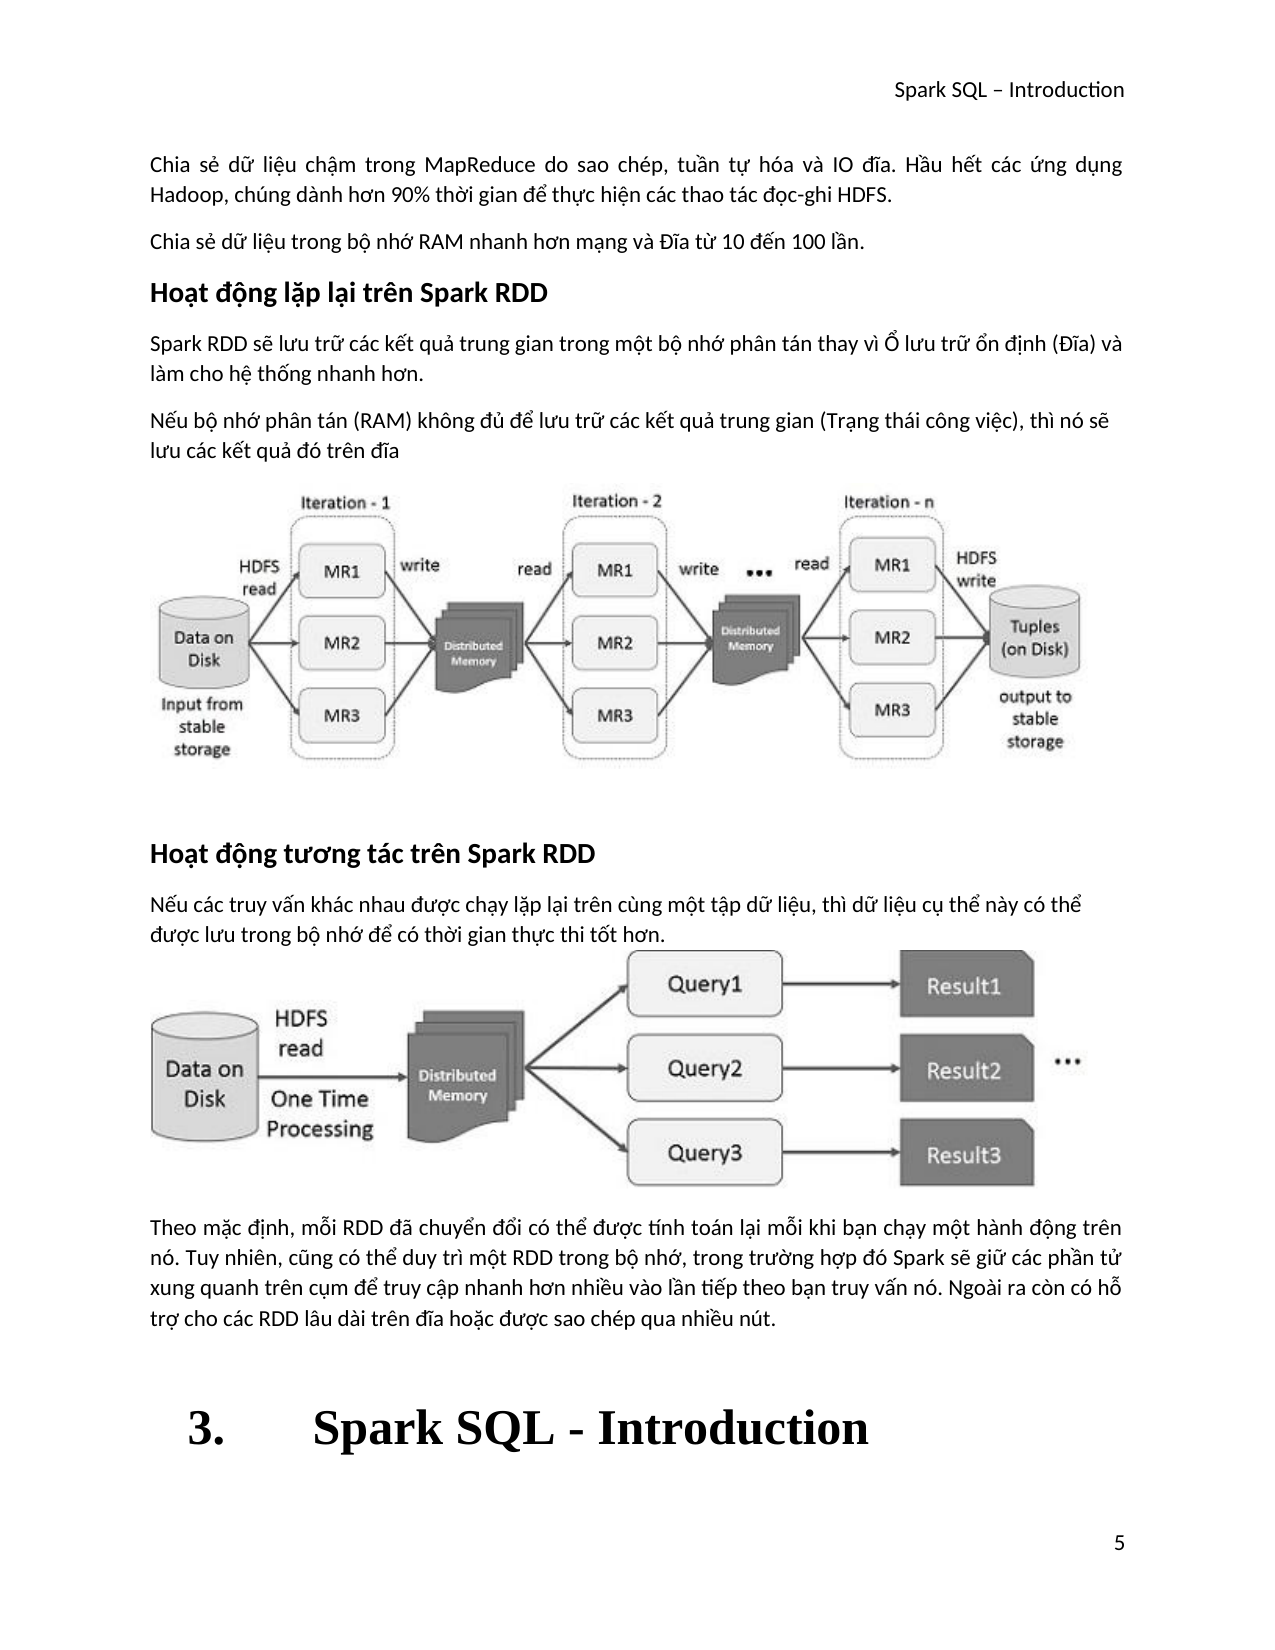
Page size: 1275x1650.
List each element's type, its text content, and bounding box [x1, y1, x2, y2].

picture [150, 950, 1088, 1195]
picture [150, 483, 1088, 769]
text Chia sẻ dữ liệu chậm trong MapReduce do sao chép, tuần tự hóa và IO đĩa. Hầu hết các ứng dụng Hadoop, chúng dành hơn 90% thời gian để thực hiện các thao tác đọc-ghi HDFS. [150, 150, 1125, 208]
text Theo mặc định, mỗi RDD đã chuyển đổi có thể được tính toán lại mỗi khi bạn chạy một hành động trên nó. Tuy nhiên, cũng có thể duy trì một RDD trong bộ nhớ, trong trường hợp đó Spark sẽ giữ các phần tử xung quanh trên cụm để truy cập nhanh hơn nhiều vào lần tiếp theo bạn truy vấn nó. Ngoài ra còn có hỗ trợ cho các RDD lâu dài trên đĩa hoặc được sao chép qua nhiều nút. [150, 1213, 1125, 1332]
text Nếu bộ nhớ phân tán (RAM) không đủ để lưu trữ các kết quả trung gian (Trạng thái công việc), thì nó sẽ lưu các kết quả đó trên đĩa [150, 406, 1125, 464]
text Hoạt động lặp lại trên Spark RDD [150, 274, 1125, 309]
subtitle Spark SQL - Introduction [187, 1397, 1125, 1455]
text Spark RDD sẽ lưu trữ các kết quả trung gian trong một bộ nhớ phân tán thay vì Ổ lưu trữ ổn định (Đĩa) và làm cho hệ thống nhanh hơn. [150, 329, 1125, 387]
text Hoạt động tương tác trên Spark RDD [150, 835, 1125, 870]
text Chia sẻ dữ liệu trong bộ nhớ RAM nhanh hơn mạng và Đĩa từ 10 đến 100 lần. [150, 227, 1125, 255]
